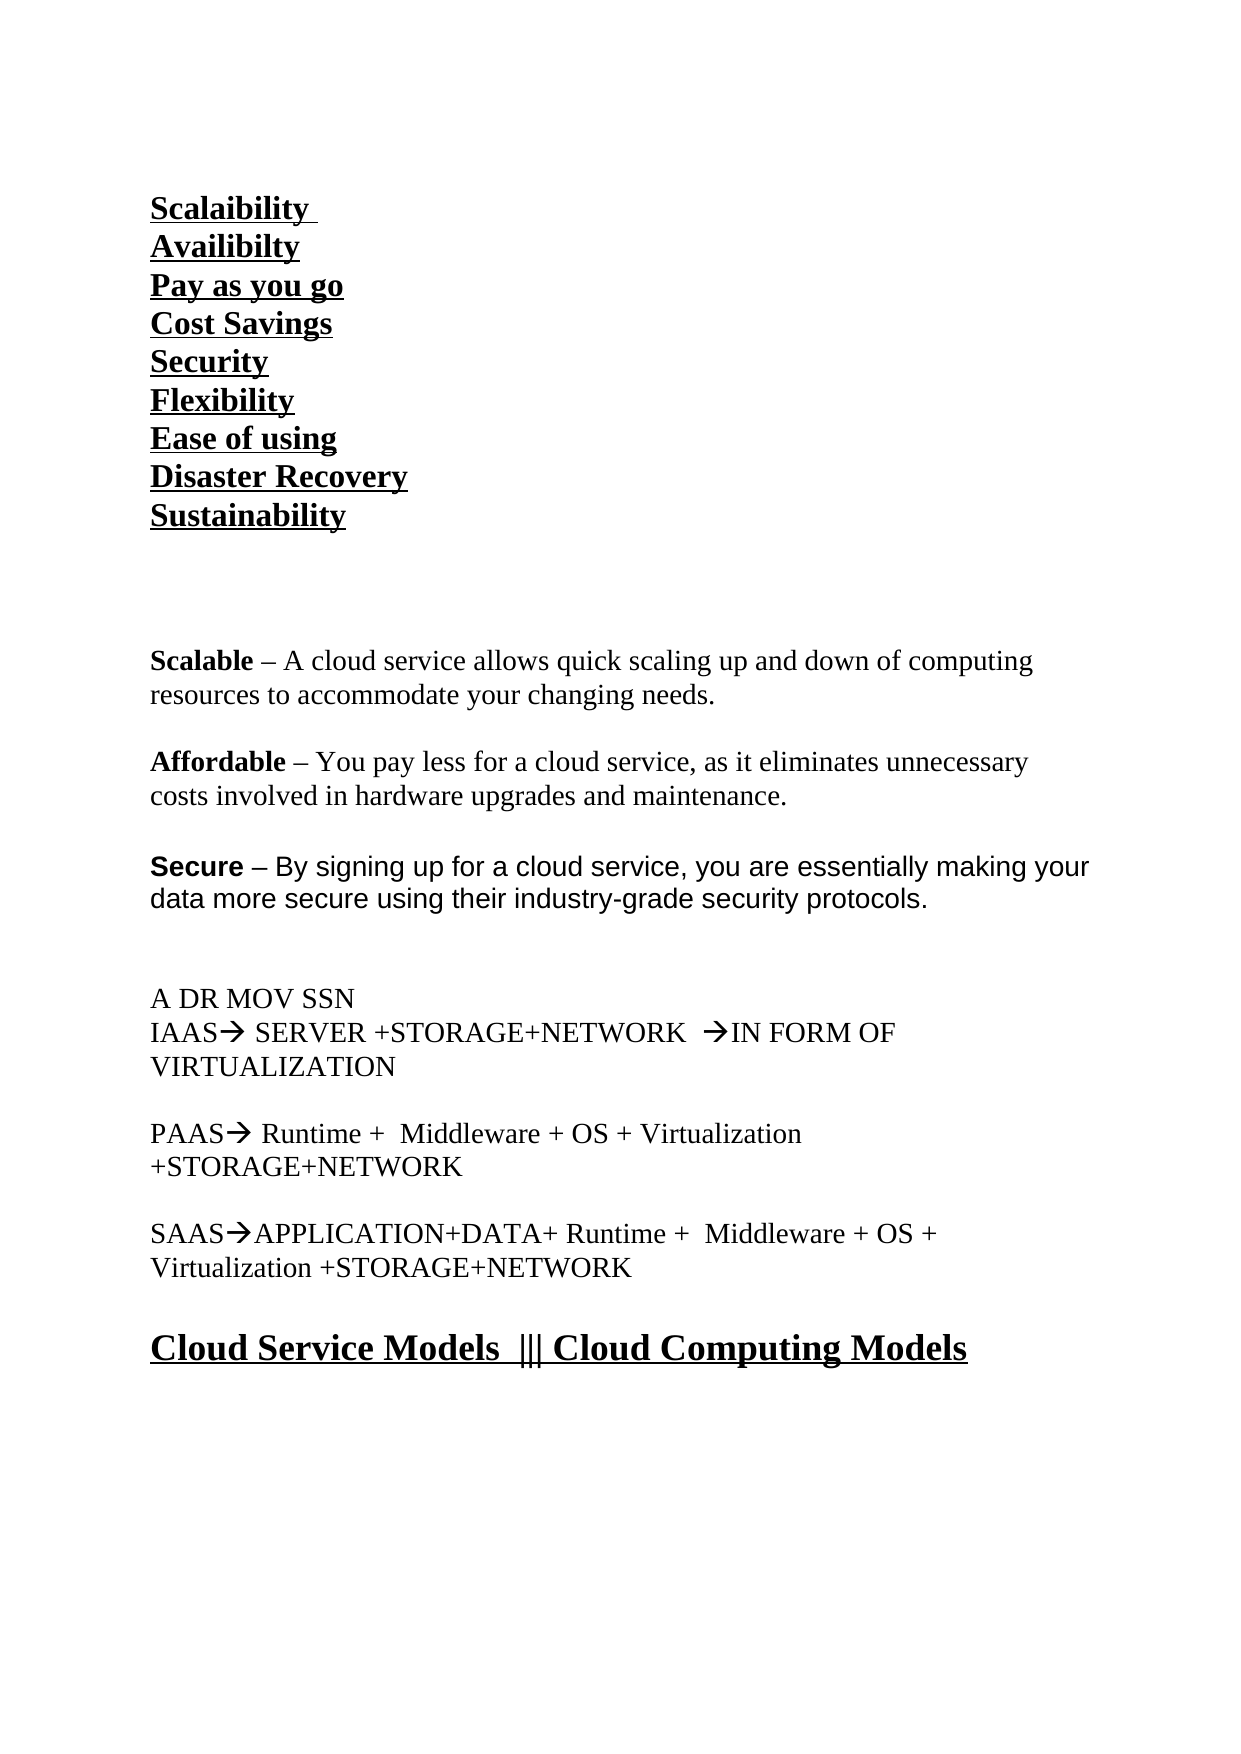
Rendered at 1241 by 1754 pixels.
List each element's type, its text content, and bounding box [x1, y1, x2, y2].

text A DR MOV SSN [150, 981, 1090, 1015]
text Pay as you go [150, 265, 1090, 303]
text Disaster Recovery [150, 457, 1090, 495]
text Affordable – You pay less for a cloud service, as it eliminates unnecessary costs involved in hardware upgrades and maintenance. [787, 744, 1090, 811]
subtitle Cloud Service Models ||| Cloud Computing Models [150, 1325, 1090, 1368]
text Flexibility [150, 380, 1090, 418]
text Availibilty [150, 227, 1090, 265]
text Scalable – A cloud service allows quick scaling up and down of computing resources to accommodate your changing needs. [150, 643, 1090, 711]
text Cost Savings [150, 303, 1090, 342]
text PAAS Runtime + Middleware + OS + Virtualization +STORAGE+NETWORK [150, 1116, 1090, 1183]
text Secure – By signing up for a cloud service, you are essentially making your data more secure using their industry-grade security protocols. [150, 849, 1090, 914]
text SAASAPPLICATION+DATA+ Runtime + Middleware + OS + Virtualization +STORAGE+NETWORK [150, 1216, 1090, 1284]
text Scalaibility [150, 188, 1090, 227]
text Security [150, 342, 1090, 380]
text Sustainability [150, 495, 1090, 533]
text Ease of using [150, 418, 1090, 457]
text IAAS SERVER +STORAGE+NETWORK IN FORM OF VIRTUALIZATION [150, 1015, 1090, 1082]
